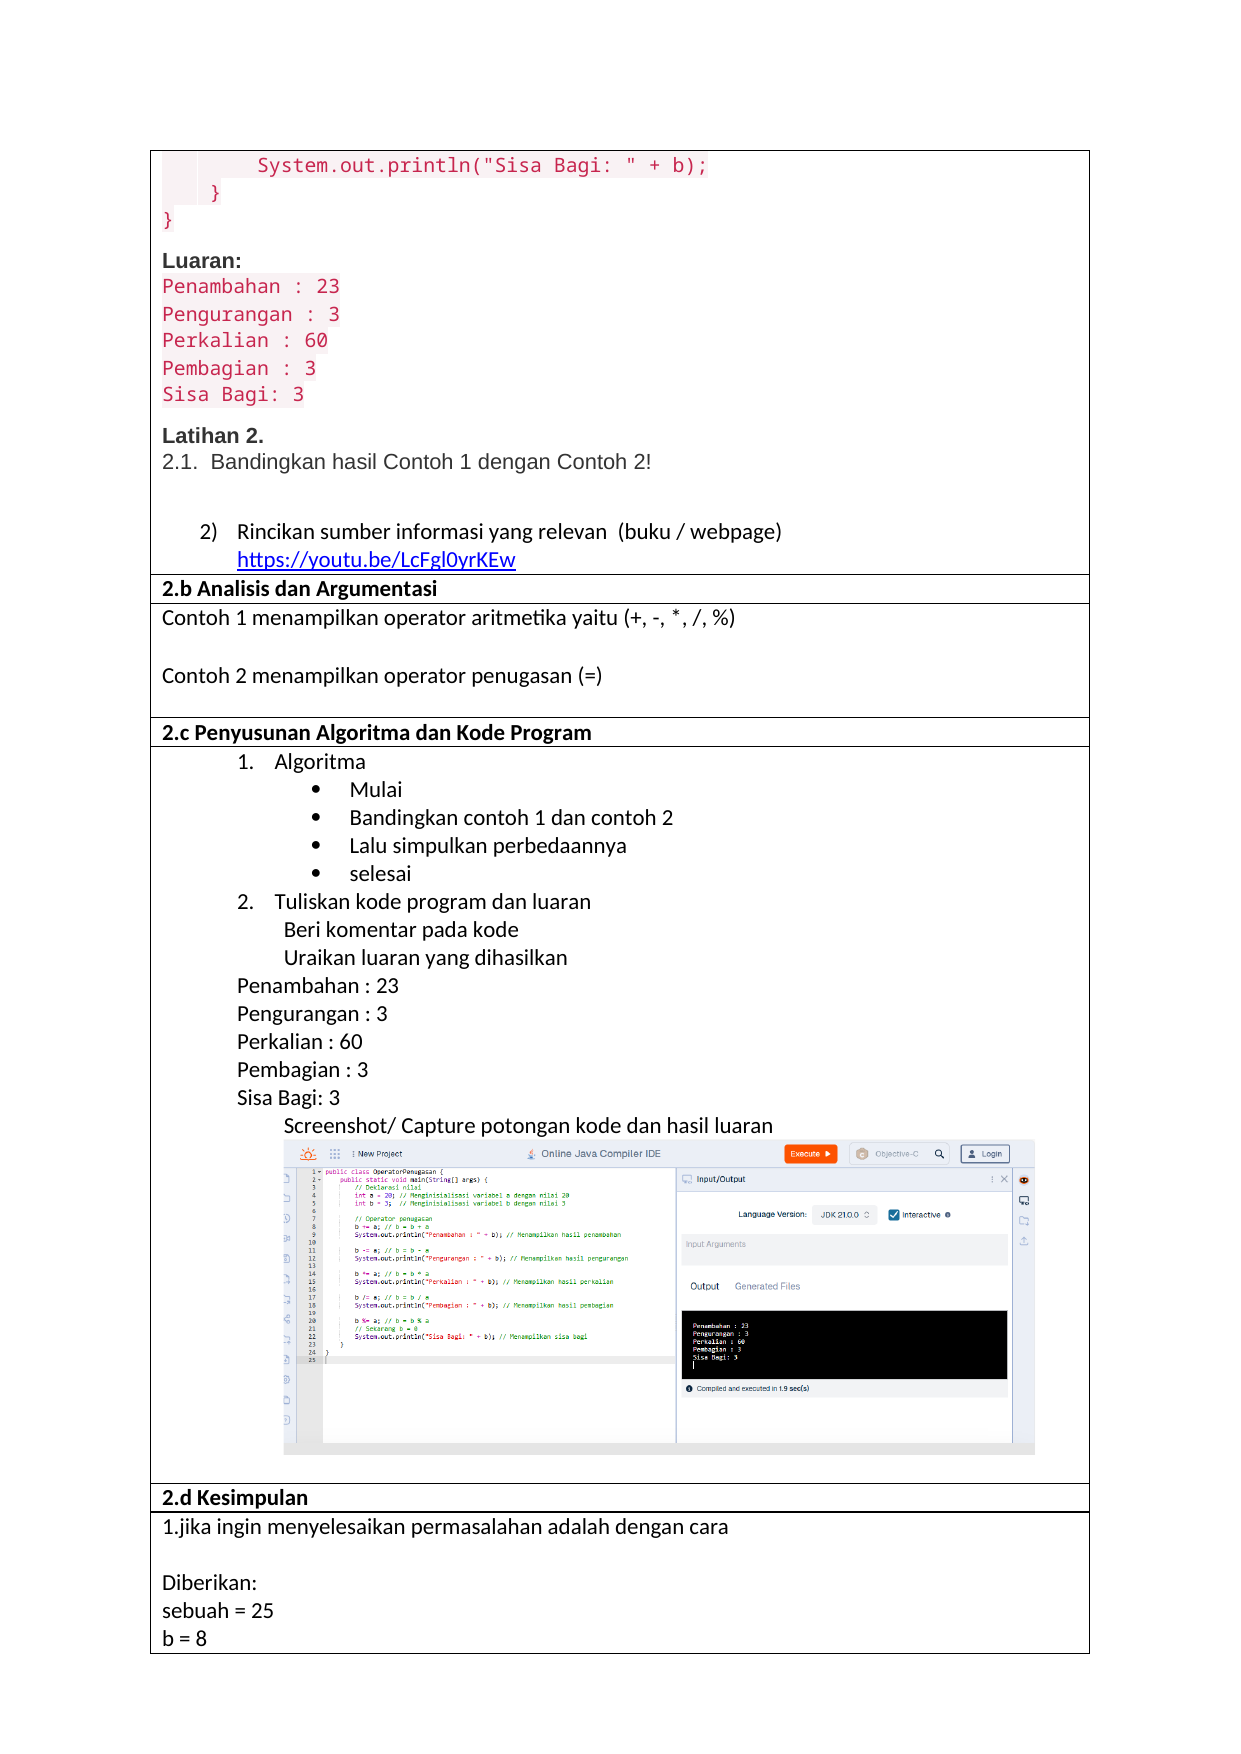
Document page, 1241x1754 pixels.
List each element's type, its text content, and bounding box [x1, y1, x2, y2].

table_cell Algoritma Mulai Bandingkan contoh 1 dan contoh 2 Lalu simpulkan perbedaannya selesai Tuliskan kode program dan luaran Beri komentar pada kode Uraikan luaran yang dihasilkan Penambahan : 23 Pengurangan : 3 Perkalian : 60 Pembagian : 3 Sisa Bagi: 3 Screenshot/ Capture potongan kode dan hasil luaran [151, 747, 1089, 1482]
table_cell 2.d Kesimpulan [151, 1484, 1089, 1511]
table_cell 2.c Penyusunan Algoritma dan Kode Program [151, 718, 1089, 746]
picture [283, 1139, 1036, 1455]
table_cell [151, 1513, 1089, 1653]
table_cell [151, 151, 1089, 573]
table_cell 2.b Analisis dan Argumentasi [151, 575, 1089, 602]
table_cell Contoh 1 menampilkan operator aritmetika yaitu (+, -, *, /, %) Contoh 2 menampilkan operator penugasan (=) [151, 604, 1089, 717]
